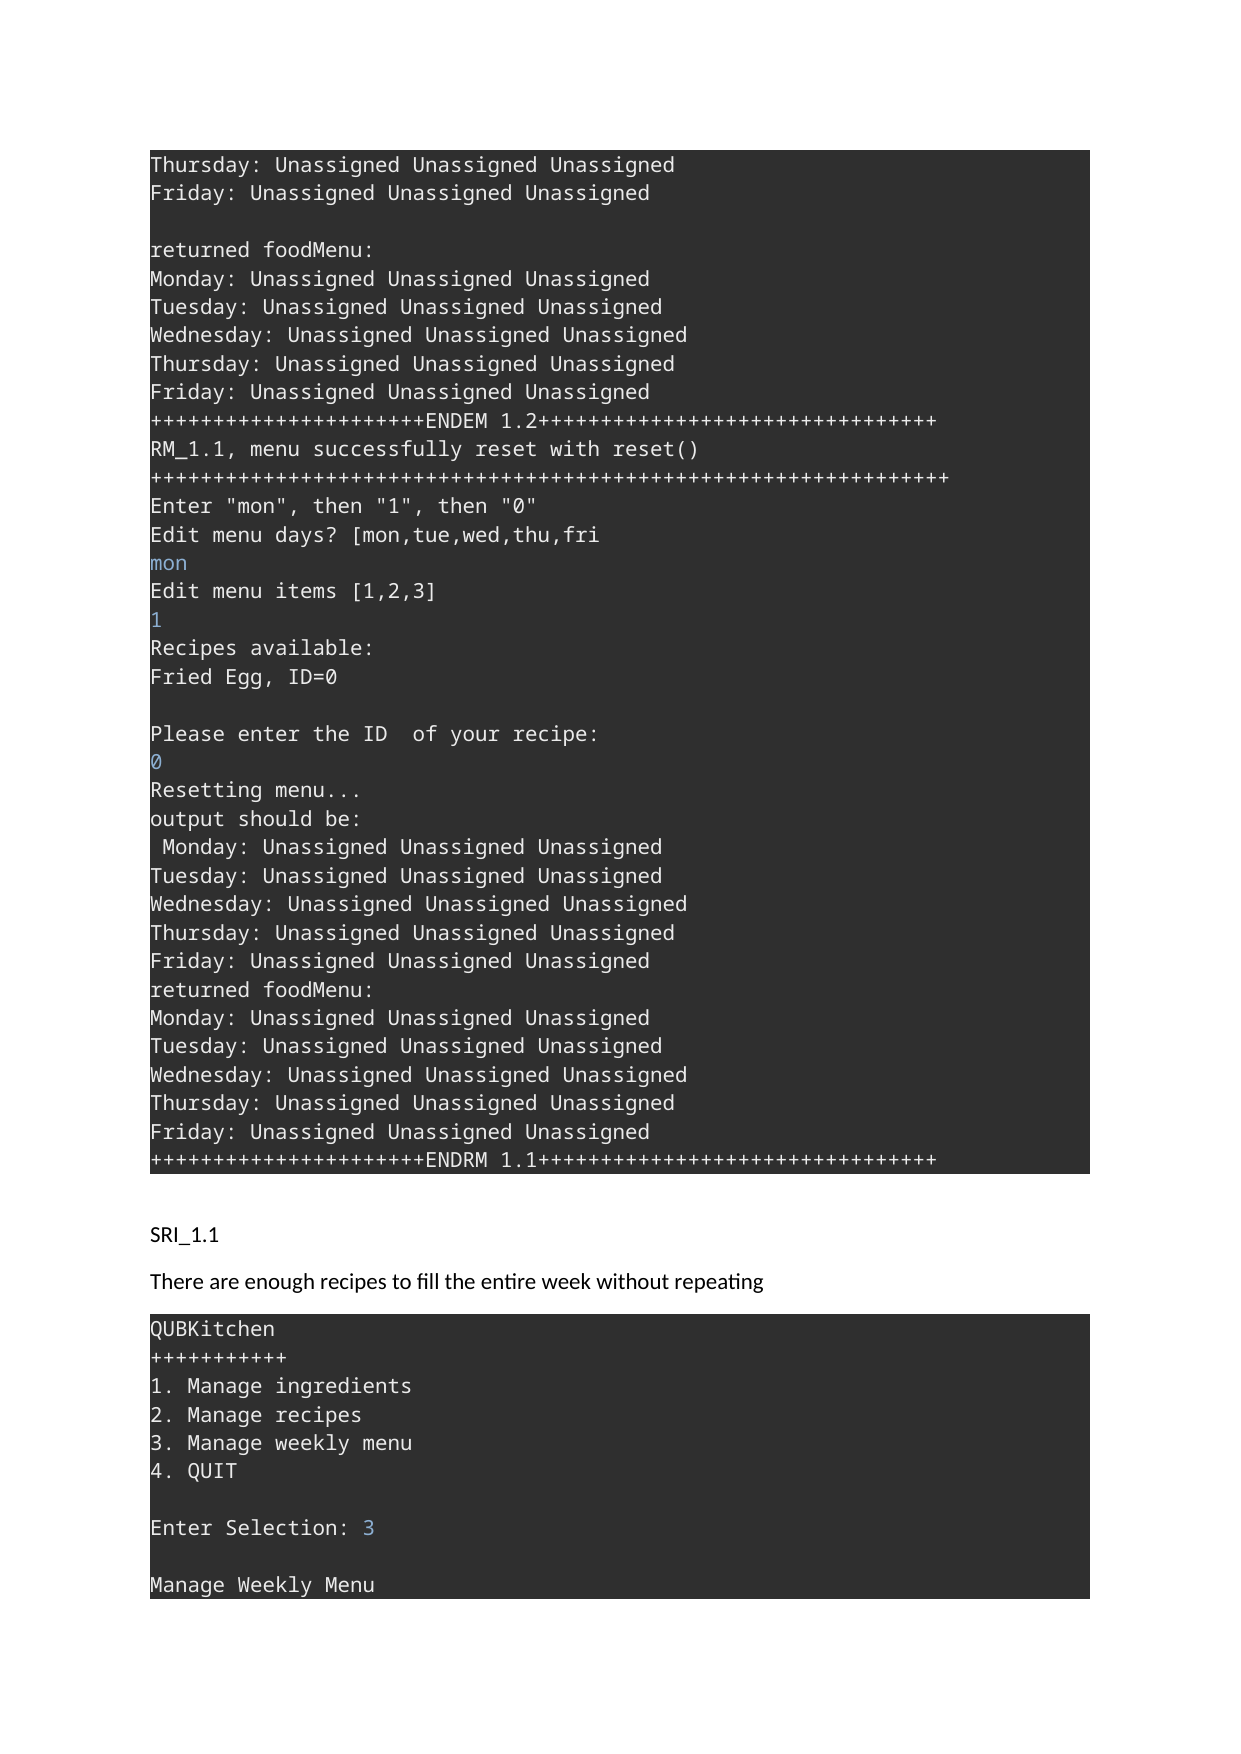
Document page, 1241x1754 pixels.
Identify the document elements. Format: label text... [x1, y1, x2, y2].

text Thursday: Unassigned Unassigned Unassigned [150, 918, 1090, 946]
text Friday: Unassigned Unassigned Unassigned [150, 946, 1090, 975]
text Edit menu items [1,2,3] [150, 577, 1090, 605]
text 0 [150, 747, 1090, 776]
text Thursday: Unassigned Unassigned Unassigned [150, 1088, 1090, 1117]
text ++++++++++++++++++++++ENDRM 1.1++++++++++++++++++++++++++++++++ [150, 1145, 1090, 1174]
text Resetting menu... [150, 776, 1090, 804]
text Thursday: Unassigned Unassigned Unassigned [150, 150, 1090, 178]
text ++++++++++++++++++++++++++++++++++++++++++++++++++++++++++++++++ [150, 463, 1090, 491]
text output should be: [150, 804, 1090, 832]
text There are enough recipes to fill the entire week without repeating [150, 1267, 1090, 1296]
text Friday: Unassigned Unassigned Unassigned [150, 1117, 1090, 1145]
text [150, 264, 1090, 292]
text Enter "mon", then "1", then "0" [150, 491, 1090, 520]
text returned foodMenu: [150, 235, 1090, 264]
text Tuesday: Unassigned Unassigned Unassigned [150, 1032, 1090, 1060]
text Wednesday: Unassigned Unassigned Unassigned [150, 889, 1090, 918]
text Recipes available: [150, 633, 1090, 662]
text QUBKitchen [150, 1314, 1090, 1343]
text Tuesday: Unassigned Unassigned Unassigned [150, 861, 1090, 889]
text Fried Egg, ID=0 [150, 662, 1090, 690]
text Enter Selection: 3 [150, 1513, 1090, 1542]
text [150, 292, 1090, 321]
text Wednesday: Unassigned Unassigned Unassigned [150, 1060, 1090, 1088]
text 3. Manage weekly menu [150, 1428, 1090, 1457]
text Thursday: Unassigned Unassigned Unassigned [150, 349, 1090, 377]
text ++++++++++++++++++++++ENDEM 1.2++++++++++++++++++++++++++++++++ [150, 406, 1090, 434]
text Monday: Unassigned Unassigned Unassigned [150, 1003, 1090, 1032]
text RM_1.1, menu successfully reset with reset() [150, 434, 1090, 463]
text 1 [150, 605, 1090, 633]
text Edit menu days? [mon,tue,wed,thu,fri [150, 520, 1090, 548]
text Friday: Unassigned Unassigned Unassigned [150, 377, 1090, 406]
text Manage Weekly Menu [150, 1570, 1090, 1599]
text Monday: Unassigned Unassigned Unassigned [150, 832, 1090, 861]
text 1. Manage ingredients [150, 1371, 1090, 1400]
text Friday: Unassigned Unassigned Unassigned [150, 178, 1090, 207]
text SRI_1.1 [150, 1221, 1090, 1249]
text returned foodMenu: [150, 975, 1090, 1003]
text mon [150, 548, 1090, 577]
text 4. QUIT [150, 1457, 1090, 1485]
text Wednesday: Unassigned Unassigned Unassigned [150, 321, 1090, 349]
text Please enter the ID of your recipe: [150, 719, 1090, 747]
text +++++++++++ [150, 1343, 1090, 1371]
text 2. Manage recipes [150, 1400, 1090, 1428]
